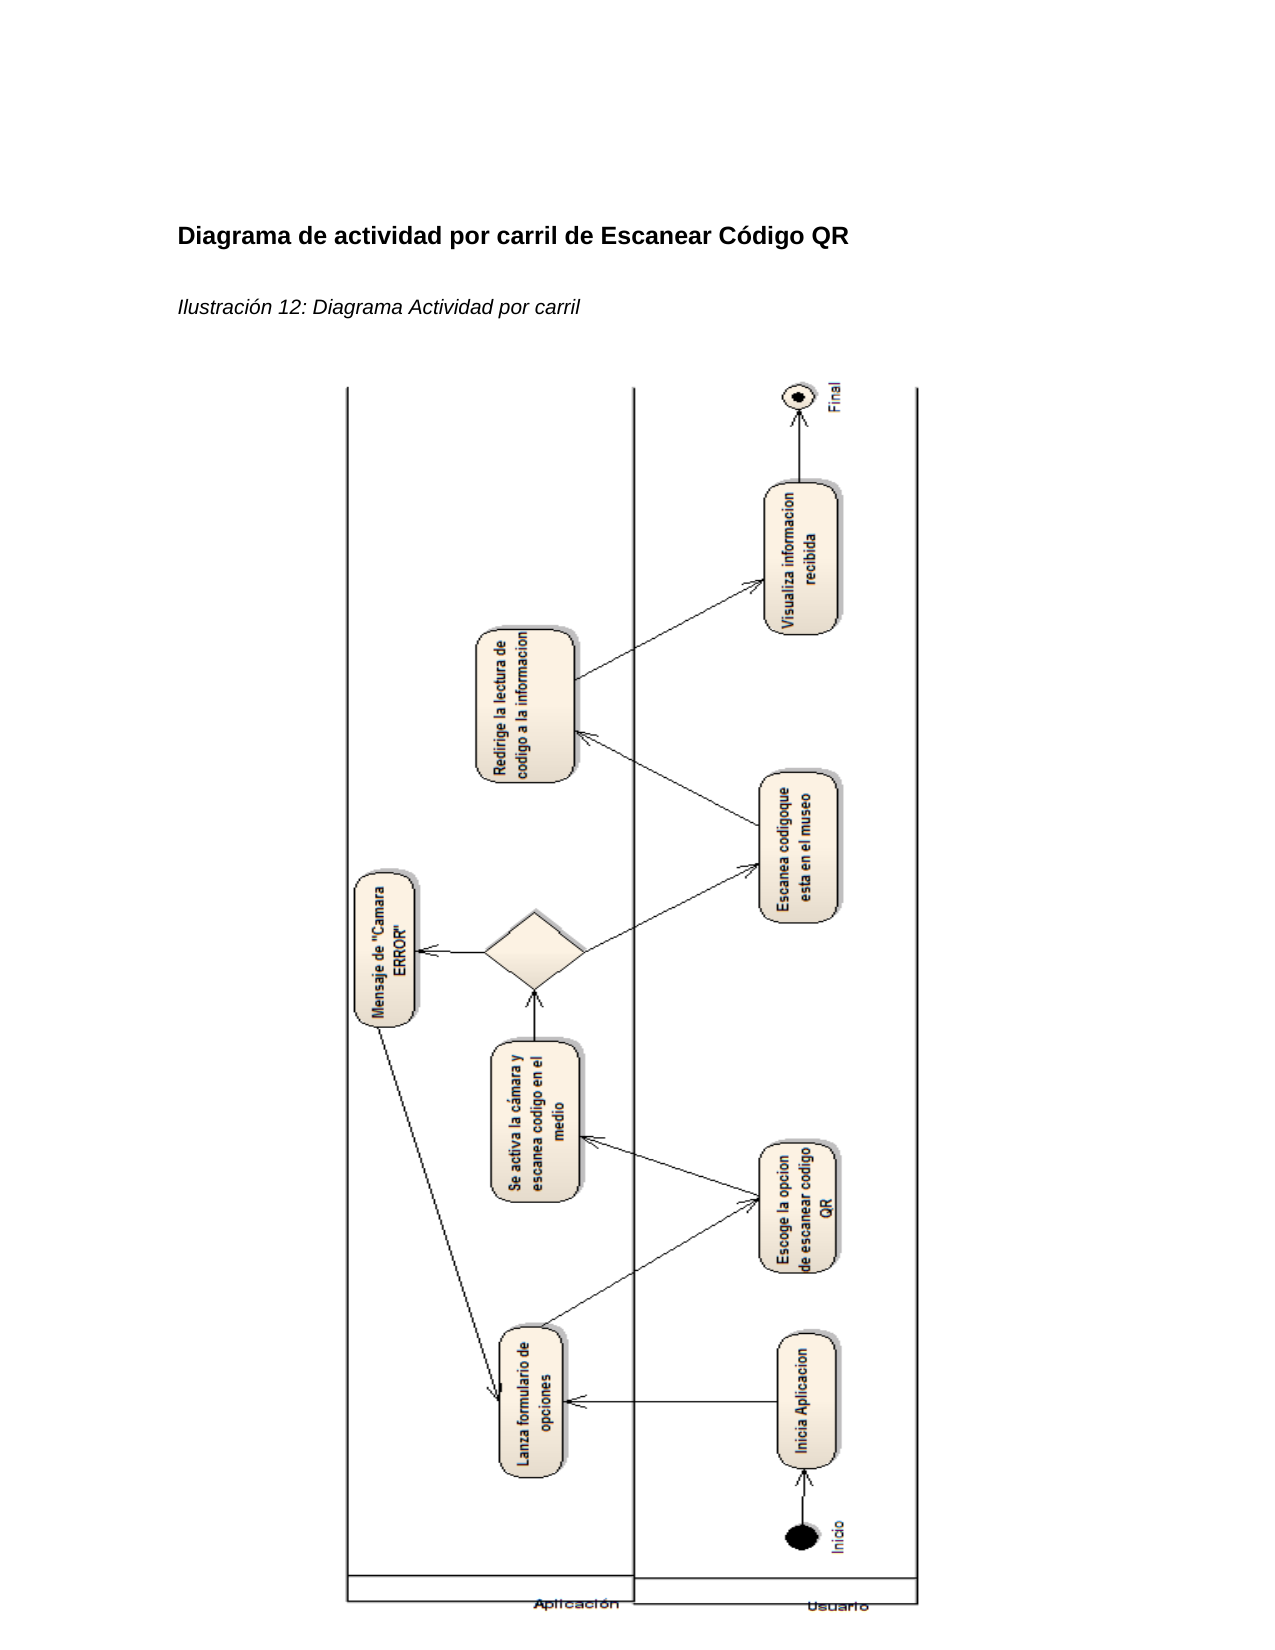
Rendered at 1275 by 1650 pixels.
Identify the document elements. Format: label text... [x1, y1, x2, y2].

text Diagrama de estado de Escanear Código [177, 1038, 1098, 1066]
